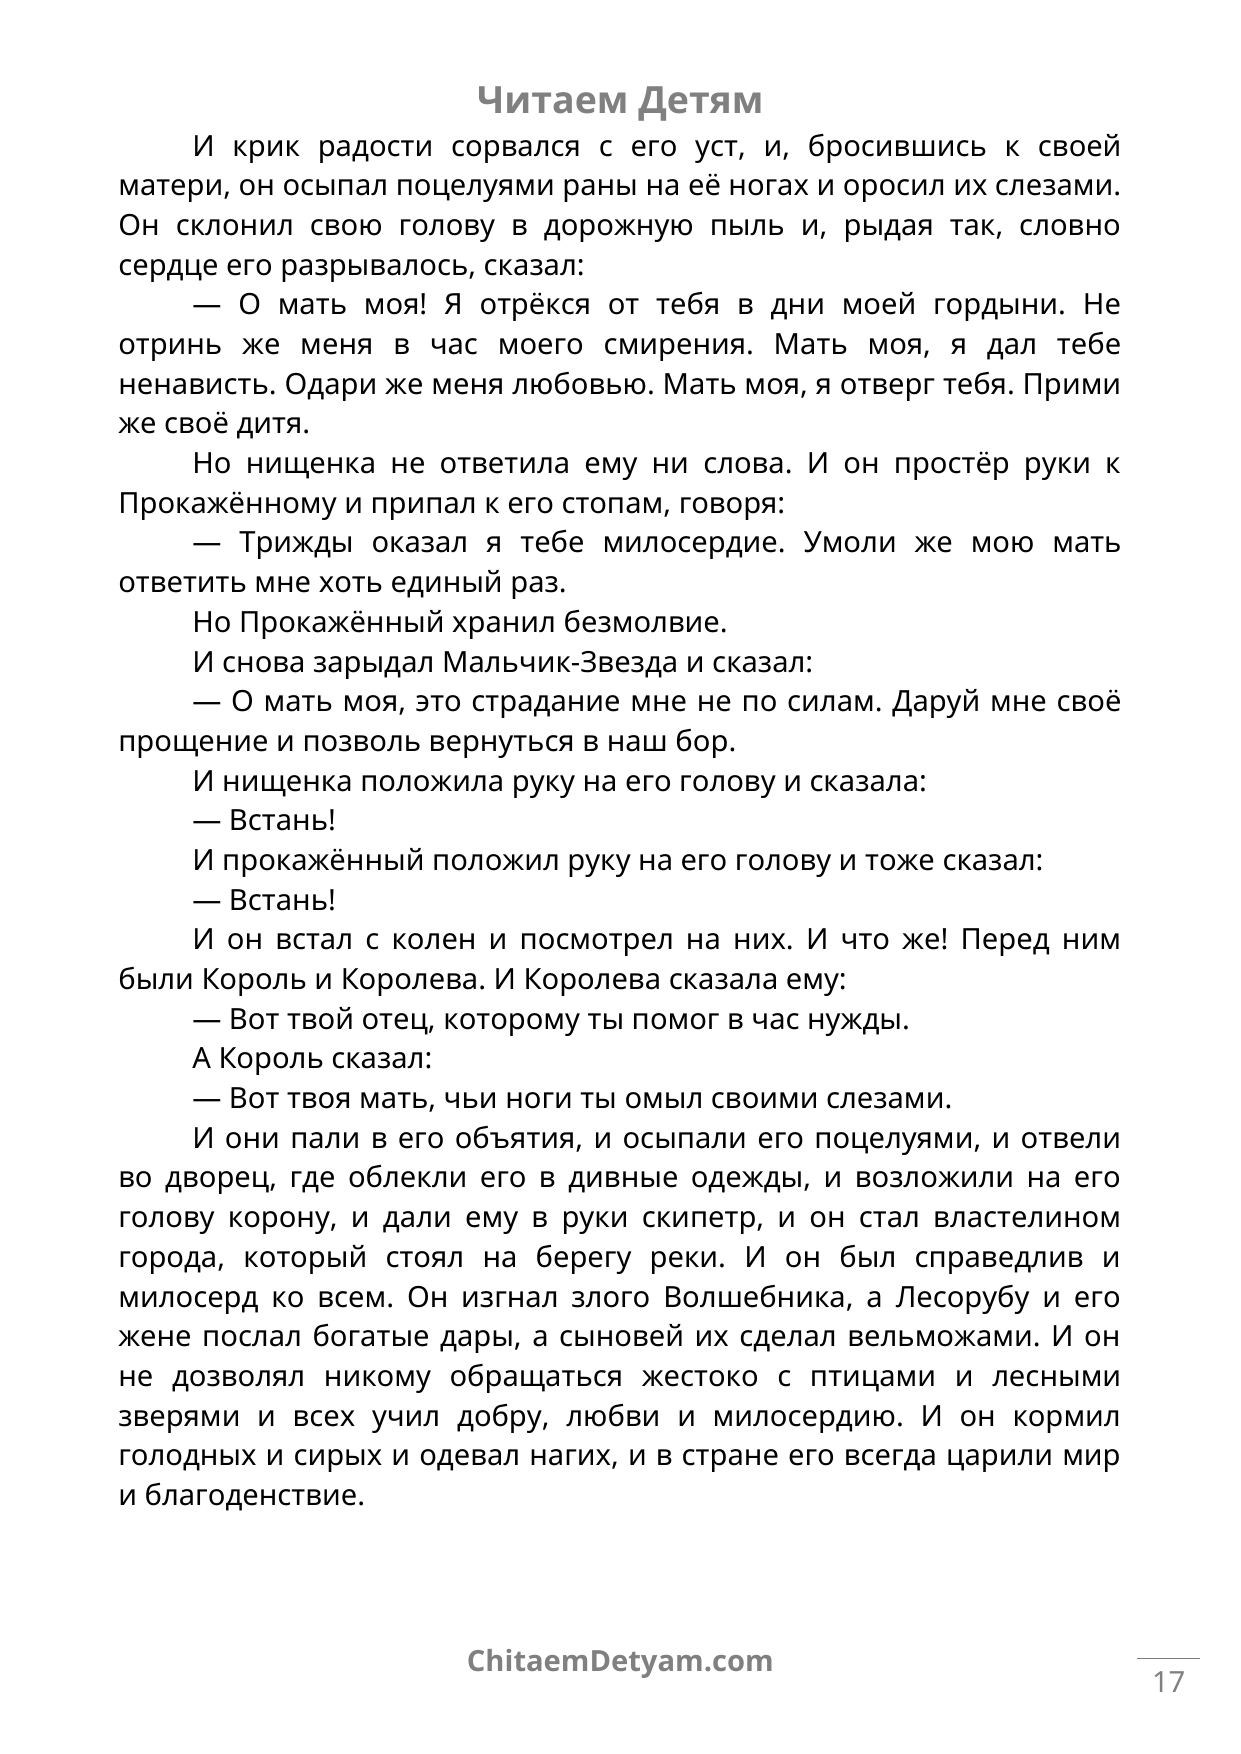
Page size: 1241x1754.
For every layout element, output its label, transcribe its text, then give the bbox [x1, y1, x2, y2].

text И прокажённый положил руку на его голову и тоже сказал: [118, 839, 1122, 879]
text А Король сказал: [118, 1038, 1122, 1077]
text И нищенка положила руку на его голову и сказала: [118, 760, 1122, 799]
text — Трижды оказал я тебе милосердие. Умоли же мою мать ответить мне хоть единый раз. [118, 522, 1122, 601]
text И он встал с колен и посмотрел на них. И что же! Перед ним были Король и Королева. И Королева сказала ему: [118, 919, 1122, 998]
text — Вот твоя мать, чьи ноги ты омыл своими слезами. [118, 1077, 1122, 1117]
text И крик радости сорвался с его уст, и, бросившись к своей матери, он осыпал поцелуями раны на её ногах и оросил их слезами. Он склонил свою голову в дорожную пыль и, рыдая так, словно сердце его разрывалось, сказал: [118, 125, 1122, 284]
text — О мать моя! Я отрёкся от тебя в дни моей гордыни. Не отринь же меня в час моего смирения. Мать моя, я дал тебе ненависть. Одари же меня любовью. Мать моя, я отверг тебя. Прими же своё дитя. [118, 284, 1122, 442]
text — Встань! [118, 799, 1122, 839]
text — Встань! [118, 879, 1122, 919]
text Но Прокажённый хранил безмолвие. [118, 601, 1122, 641]
text — О мать моя, это страдание мне не по силам. Даруй мне своё прощение и позволь вернуться в наш бор. [118, 681, 1122, 760]
text И снова зарыдал Мальчик-Звезда и сказал: [118, 641, 1122, 681]
text И они пали в его объятия, и осыпали его поцелуями, и отвели во дворец, где облекли его в дивные одежды, и возложили на его голову корону, и дали ему в руки скипетр, и он стал властелином города, который стоял на берегу реки. И он был справедлив и милосерд ко всем. Он изгнал злого Волшебника, а Лесорубу и его жене послал богатые дары, а сыновей их сделал вельможами. И он не дозволял никому обращаться жестоко с птицами и лесными зверями и всех учил добру, любви и милосердию. И он кормил голодных и сирых и одевал нагих, и в стране его всегда царили мир и благоденствие. [118, 1117, 1122, 1514]
text Но нищенка не ответила ему ни слова. И он простёр руки к Прокажённому и припал к его стопам, говоря: [118, 442, 1122, 522]
text — Вот твой отец, которому ты помог в час нужды. [118, 998, 1122, 1038]
